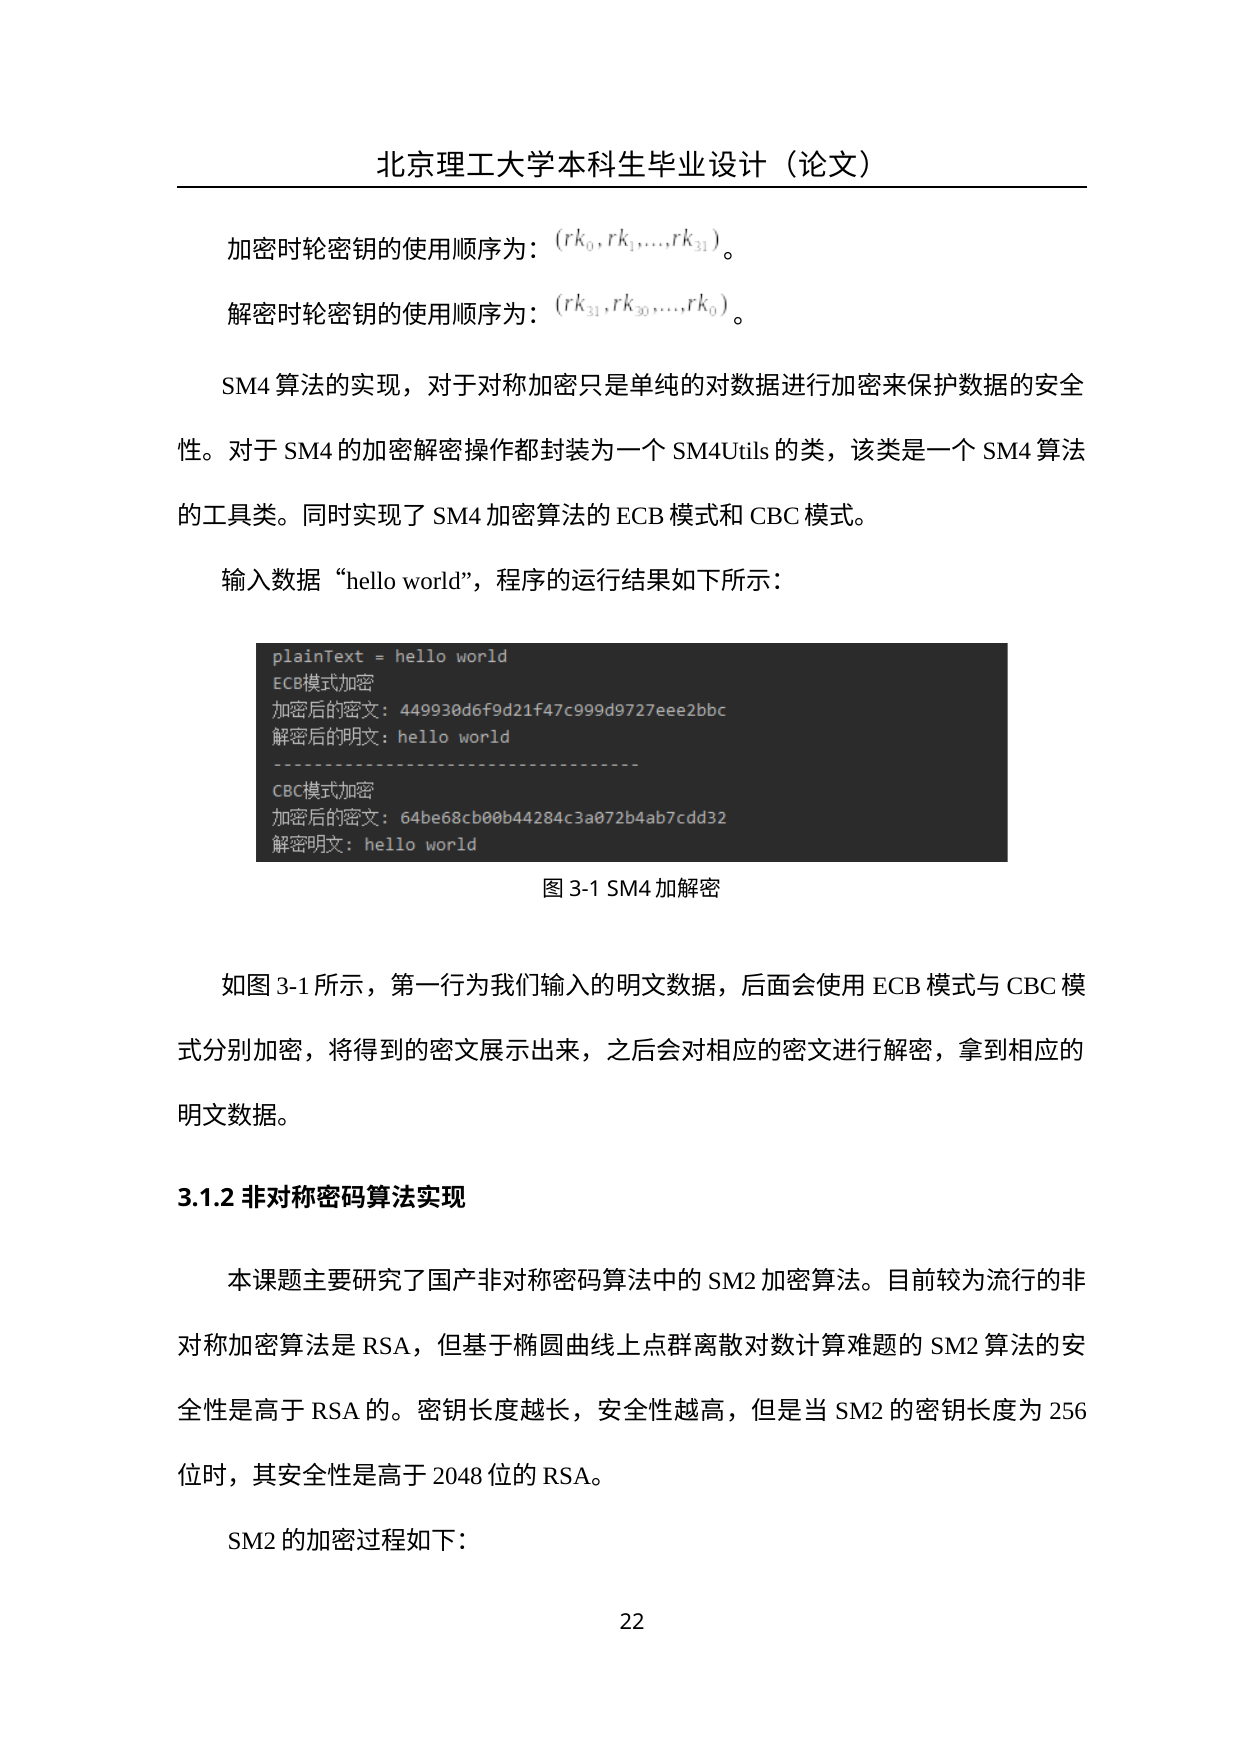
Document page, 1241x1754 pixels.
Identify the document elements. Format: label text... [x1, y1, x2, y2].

text 解密时轮密钥的使用顺序为：。 [177, 286, 1087, 351]
picture [256, 643, 1008, 862]
text SM2的加密过程如下： [177, 1506, 1087, 1571]
list 如图3-1所示，第一行为我们输入的明文数据，后面会使用ECB模式与CBC模式分别加密，将得到的密文展示出来，之后会对相应的密文进行解密，拿到相应的明文数据。 [177, 951, 1087, 1146]
list SM4算法的实现，对于对称加密只是单纯的对数据进行加密来保护数据的安全性。对于SM4的加密解密操作都封装为一个SM4Utils的类，该类是一个SM4算法的工具类。同时实现了SM4加密算法的ECB模式和CBC模式。 [177, 351, 1087, 546]
list 输入数据“hello world”，程序的运行结果如下所示： [177, 546, 1087, 611]
text 本课题主要研究了国产非对称密码算法中的SM2加密算法。目前较为流行的非对称加密算法是RSA，但基于椭圆曲线上点群离散对数计算难题的SM2算法的安全性是高于RSA的。密钥长度越长，安全性越高，但是当SM2的密钥长度为256位时，其安全性是高于2048位的RSA。 [177, 1246, 1087, 1506]
text 3.1.2 非对称密码算法实现 [177, 1163, 1087, 1228]
text 加密时轮密钥的使用顺序为：。 [177, 221, 1087, 286]
text 图3-1 SM4加解密 [177, 871, 1087, 903]
